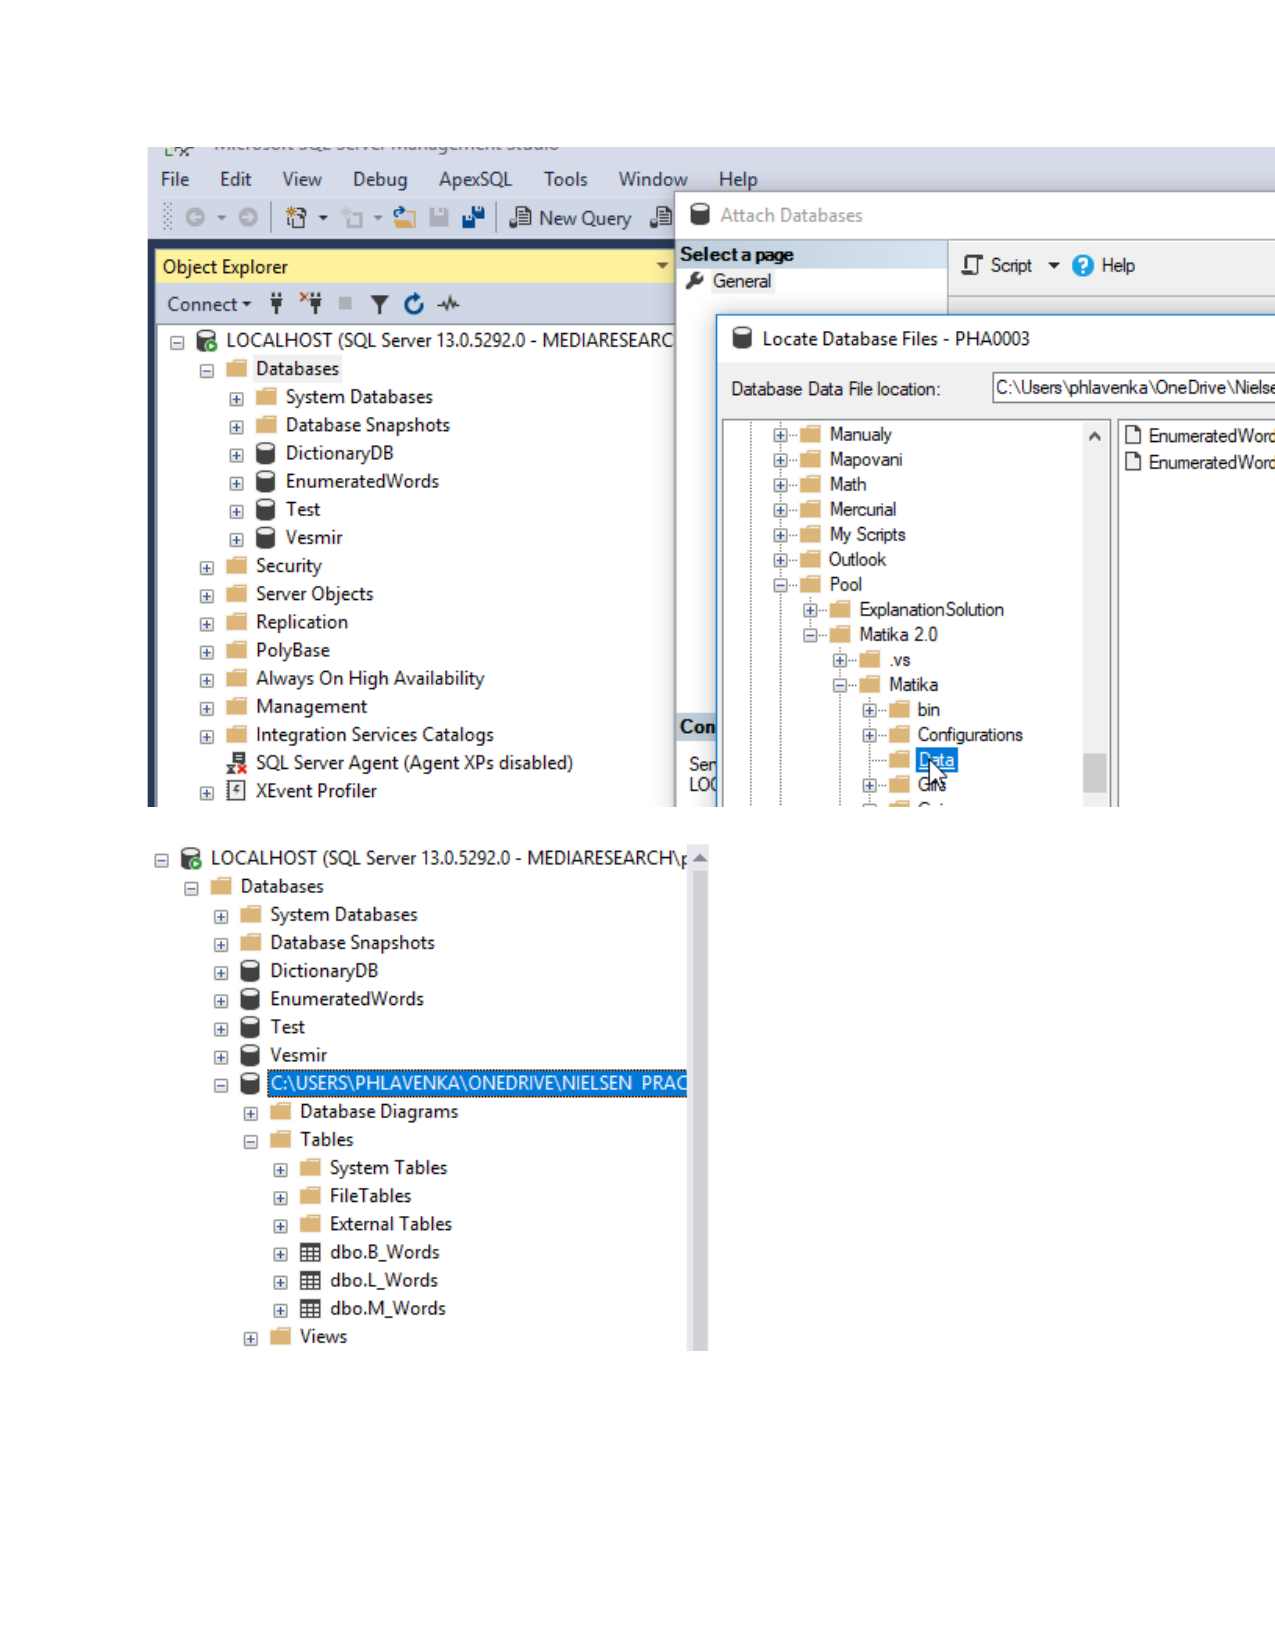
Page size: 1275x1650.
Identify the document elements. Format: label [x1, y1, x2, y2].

picture [147, 147, 1275, 807]
